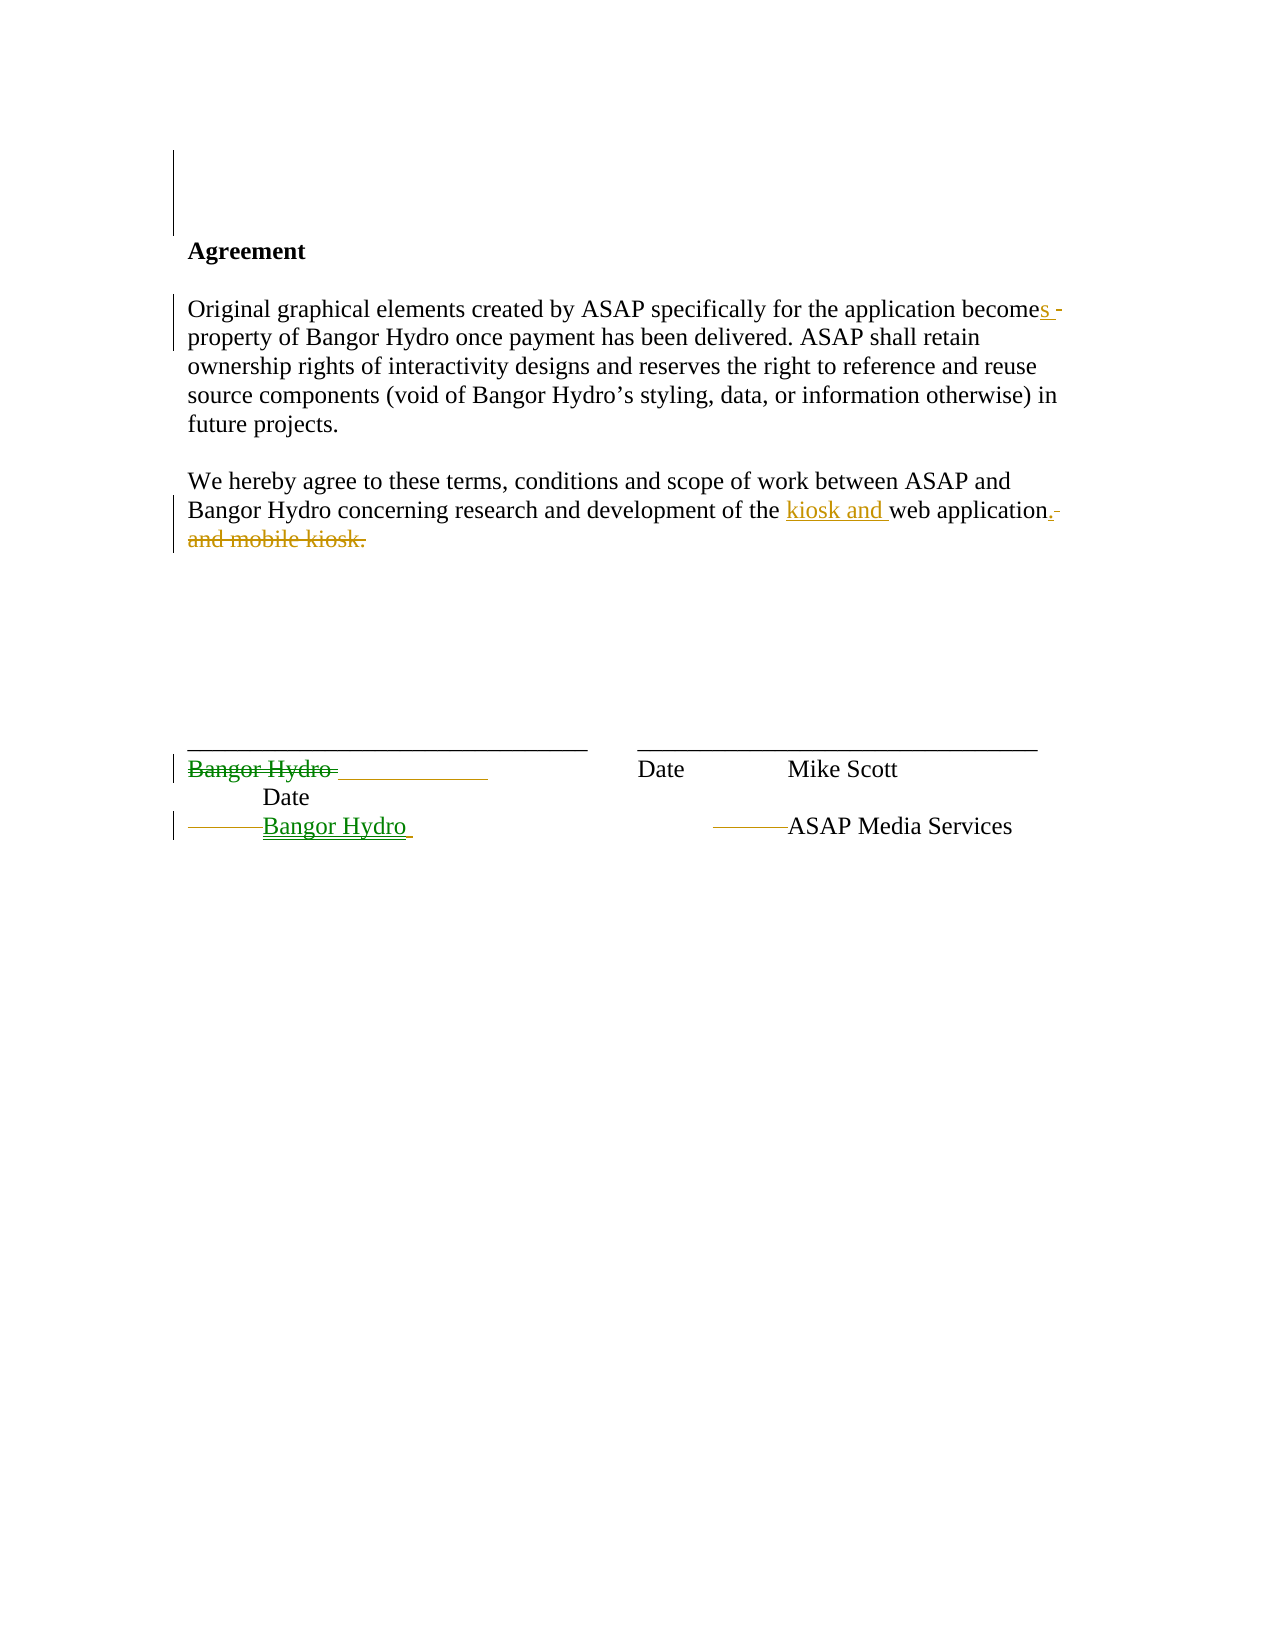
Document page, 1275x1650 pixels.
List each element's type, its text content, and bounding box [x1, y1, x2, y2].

text ________________________________ ________________________________ [187, 725, 1087, 754]
text We hereby agree to these terms, conditions and scope of work between ASAP and Bangor Hydro concerning research and development of the web application [187, 466, 1087, 552]
text Agreement [187, 236, 1087, 265]
text Date Mike Scott Date [187, 754, 1087, 811]
text ASAP Media Services [187, 811, 1087, 840]
text Original graphical elements created by ASAP specifically for the application becomeproperty of Bangor Hydro once payment has been delivered. ASAP shall retain ownership rights of interactivity designs and reserves the right to reference and reuse source components (void of Bangor Hydro’s styling, data, or information otherwise) in future projects. [187, 294, 1087, 437]
